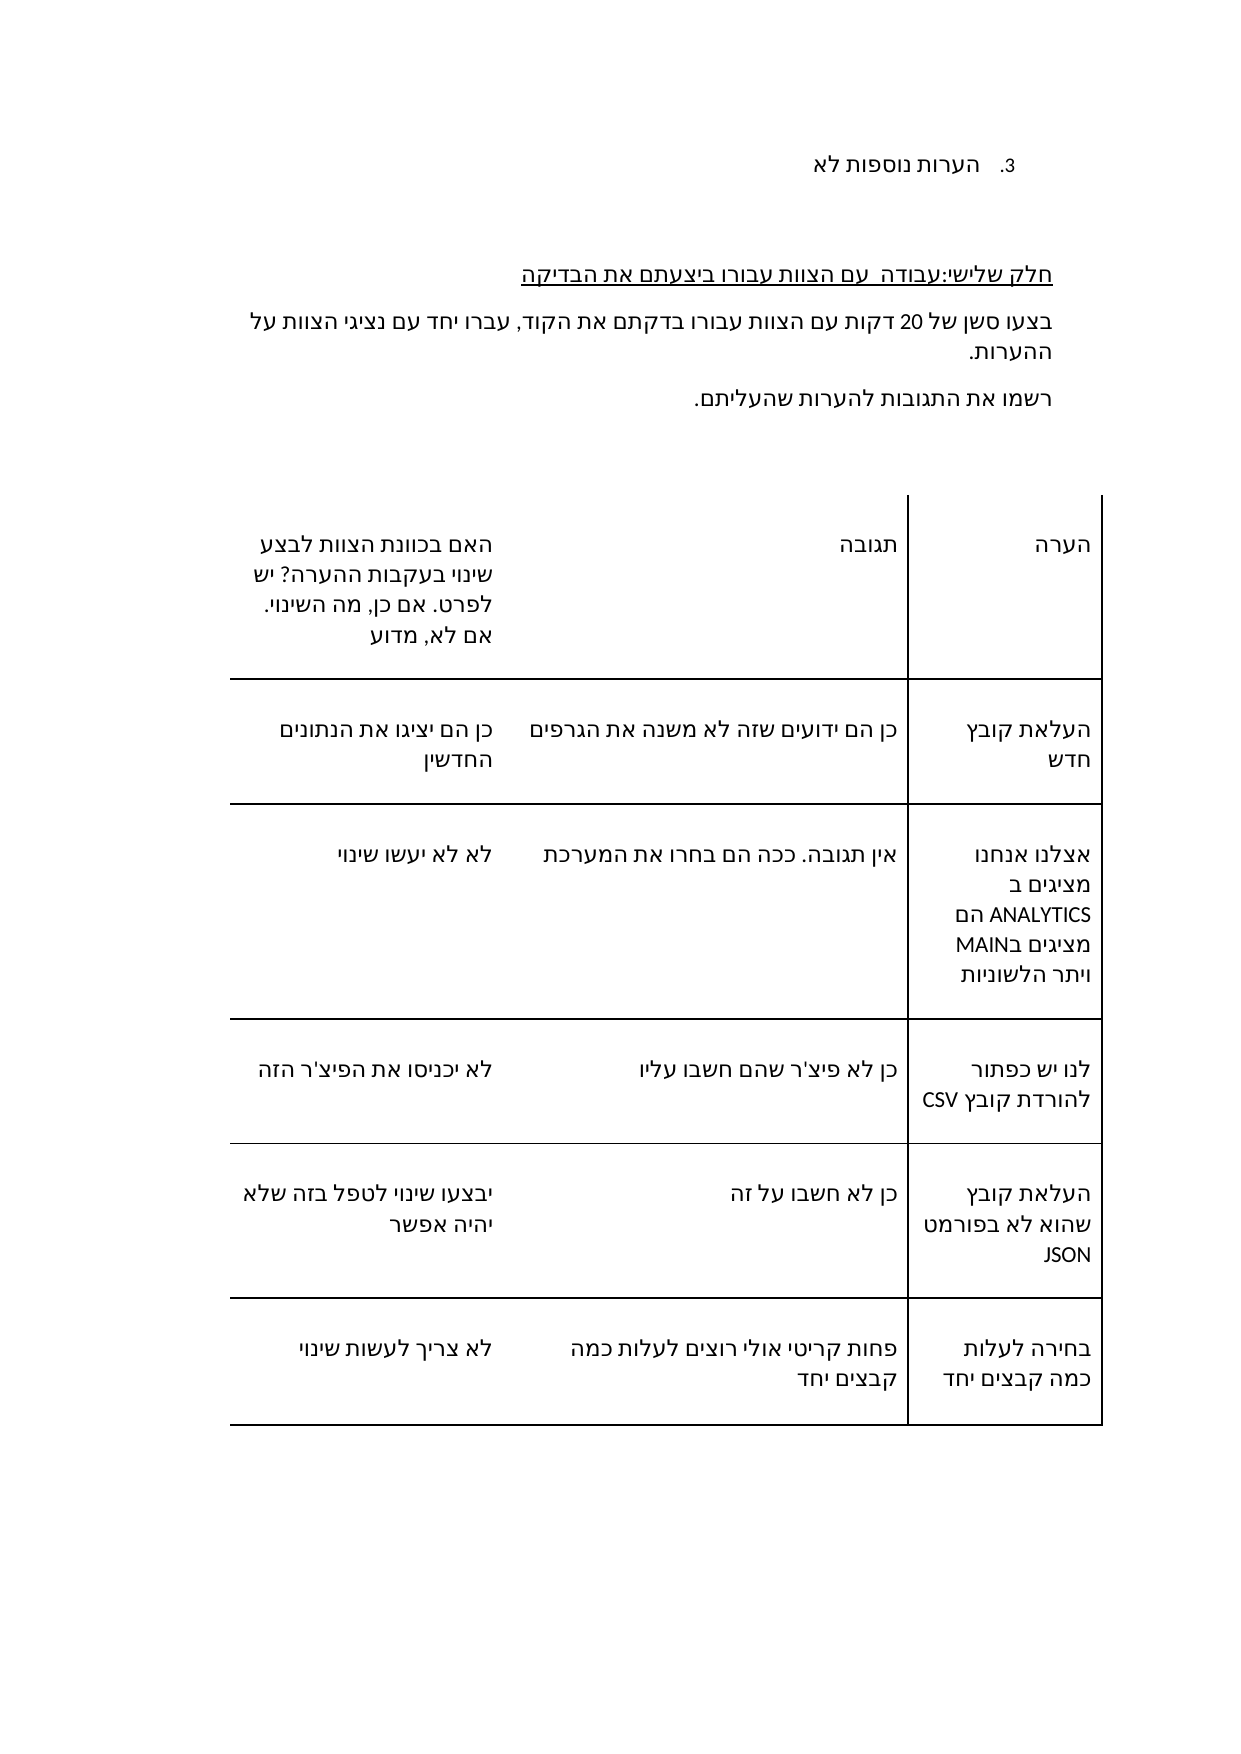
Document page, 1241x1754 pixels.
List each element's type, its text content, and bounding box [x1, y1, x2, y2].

text 3. הערות נוספות לא [187, 150, 1015, 178]
text רשמו את התגובות להערות שהעליתם. [187, 384, 1053, 412]
text חלק שלישי:עבודה עם הצוות עבורו ביצעתם את הבדיקה [187, 260, 1053, 288]
text בצעו סשן של 20 דקות עם הצוות עבורו בדקתם את הקוד, עברו יחד עם נציגי הצוות על ההערות. [187, 307, 1053, 366]
